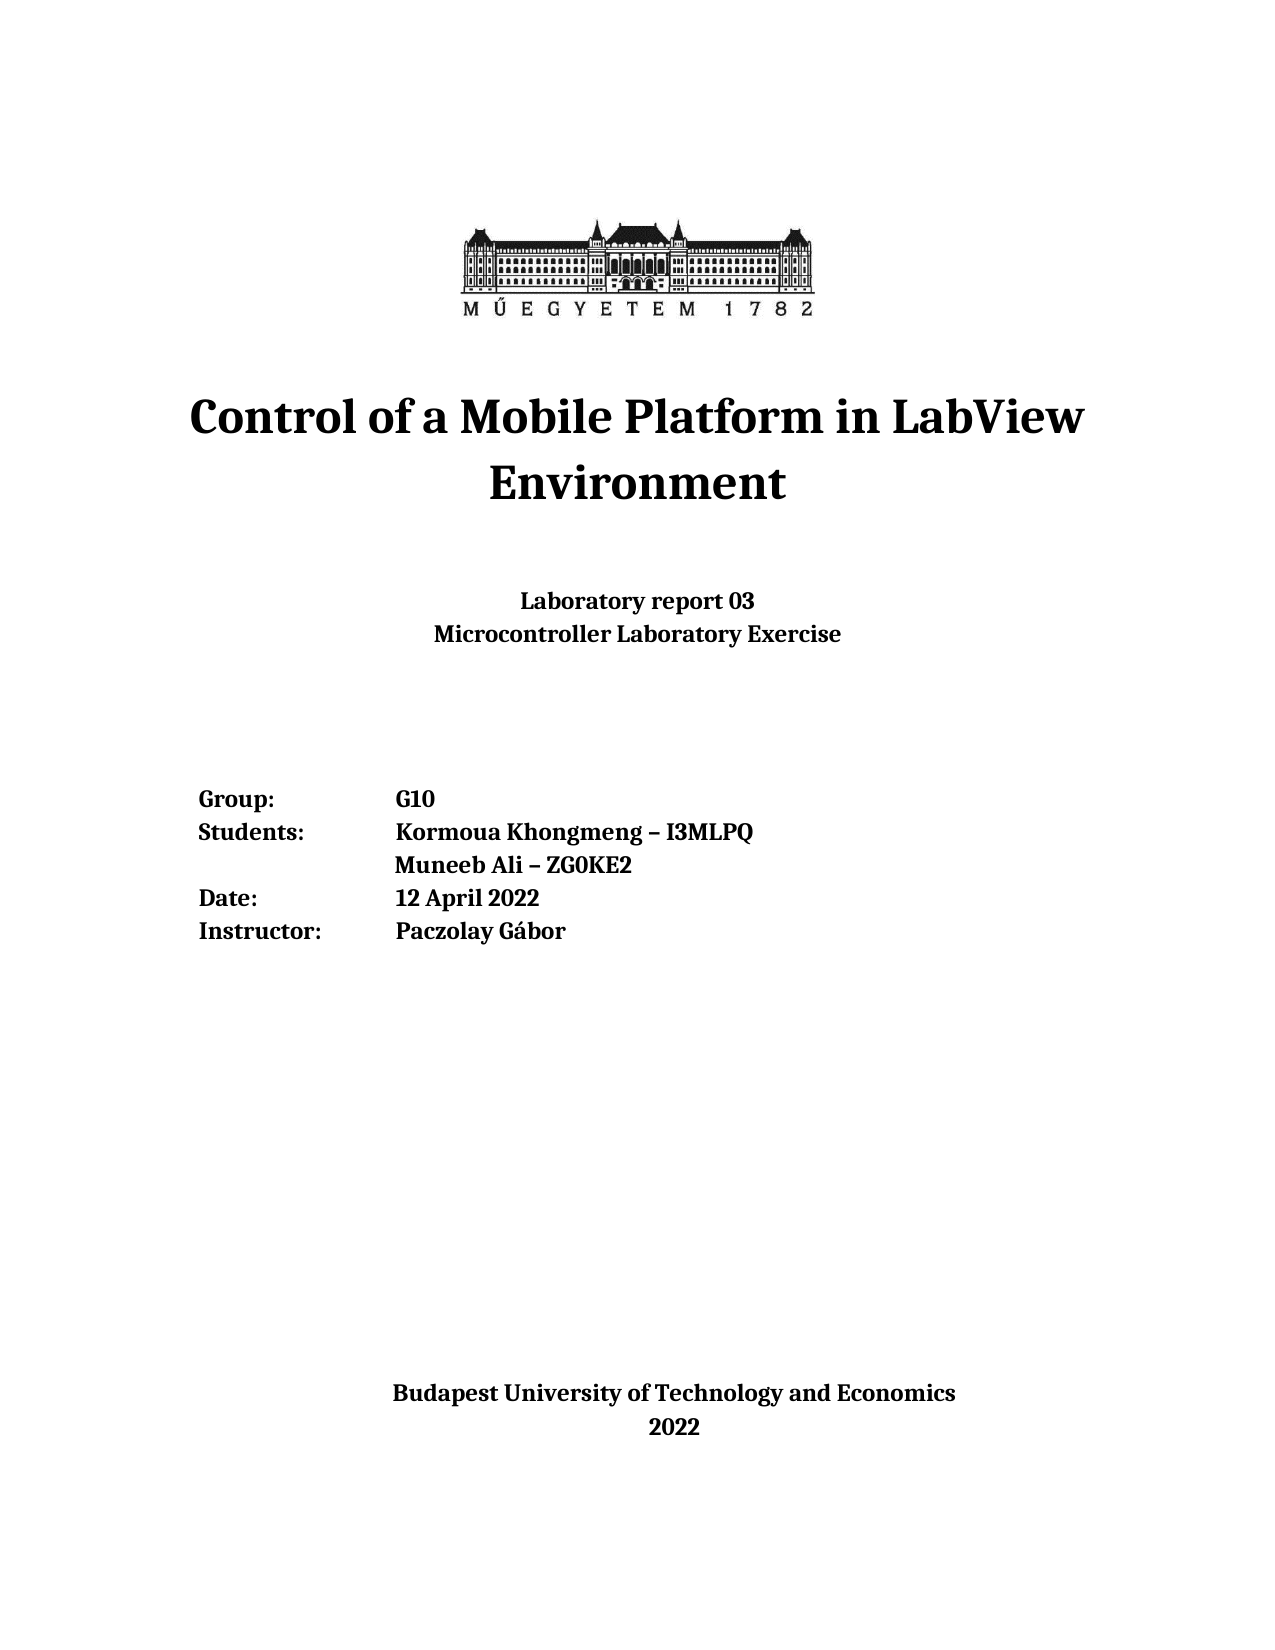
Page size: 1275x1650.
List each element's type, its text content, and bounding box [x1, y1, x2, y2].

picture [459, 216, 816, 319]
table_cell Instructor: [188, 917, 384, 950]
table_cell Students: [188, 818, 384, 884]
table_header Group: [188, 785, 384, 818]
text Control of a Mobile Platform in LabView Environment [187, 389, 1087, 512]
table_cell 12 April 2022 [384, 884, 834, 917]
text Microcontroller Laboratory Exercise [187, 620, 1087, 649]
table_cell Paczolay Gábor [384, 917, 834, 950]
table_cell Date: [188, 884, 384, 917]
text Budapest University of Technology and Economics [187, 1379, 1087, 1408]
text 2022 [187, 1412, 1087, 1441]
table_cell Kormoua Khongmeng – I3MLPQ Muneeb Ali – ZG0KE2 [384, 818, 834, 884]
table_header G10 [384, 785, 834, 818]
text Laboratory report 03 [187, 587, 1087, 616]
